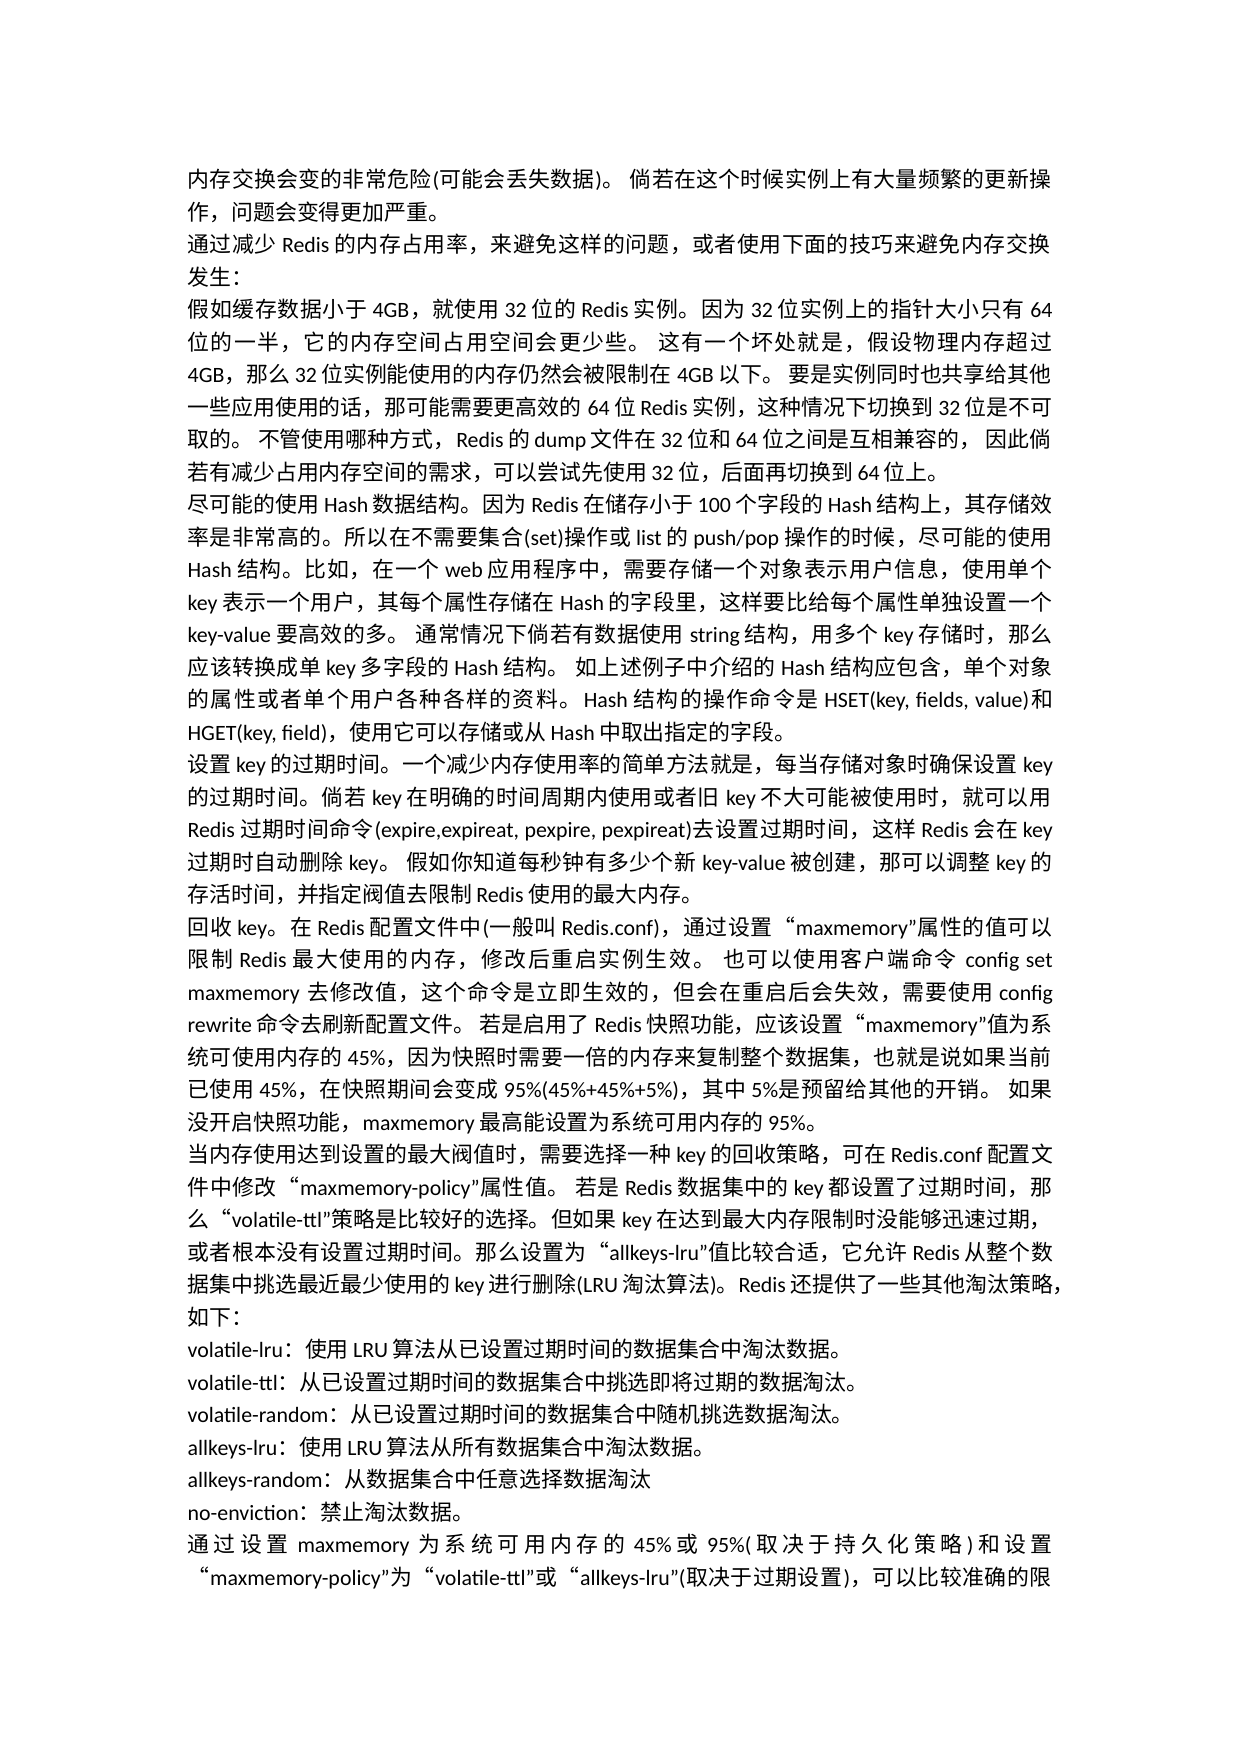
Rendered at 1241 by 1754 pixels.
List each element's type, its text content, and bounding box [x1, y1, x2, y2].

text volatile-lru：使用LRU算法从已设置过期时间的数据集合中淘汰数据。 [187, 1332, 1053, 1364]
text volatile-ttl：从已设置过期时间的数据集合中挑选即将过期的数据淘汰。 [187, 1364, 1053, 1397]
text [187, 162, 1053, 227]
text volatile-random：从已设置过期时间的数据集合中随机挑选数据淘汰。 [187, 1397, 1053, 1429]
text 设置key的过期时间。一个减少内存使用率的简单方法就是，每当存储对象时确保设置key的过期时间。倘若key在明确的时间周期内使用或者旧key不大可能被使用时，就可以用Redis过期时间命令(expire,expireat, pexpire, pexpireat)去设置过期时间，这样Redis会在key过期时自动删除key。 假如你知道每秒钟有多少个新key-value被创建，那可以调整key的存活时间，并指定阀值去限制Redis使用的最大内存。 [187, 747, 1053, 909]
text no-enviction：禁止淘汰数据。 [187, 1494, 1053, 1527]
text 回收key。在Redis配置文件中(一般叫Redis.conf)，通过设置“maxmemory”属性的值可以限制Redis最大使用的内存，修改后重启实例生效。 也可以使用客户端命令config set maxmemory 去修改值，这个命令是立即生效的，但会在重启后会失效，需要使用config rewrite命令去刷新配置文件。 若是启用了Redis快照功能，应该设置“maxmemory”值为系统可使用内存的45%，因为快照时需要一倍的内存来复制整个数据集，也就是说如果当前已使用45%，在快照期间会变成95%(45%+45%+5%)，其中5%是预留给其他的开销。 如果没开启快照功能，maxmemory最高能设置为系统可用内存的95%。 [187, 909, 1053, 1137]
text allkeys-lru：使用LRU算法从所有数据集合中淘汰数据。 [187, 1429, 1053, 1462]
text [187, 1527, 1053, 1592]
text 尽可能的使用Hash数据结构。因为Redis在储存小于100个字段的Hash结构上，其存储效率是非常高的。所以在不需要集合(set)操作或list的push/pop操作的时候，尽可能的使用Hash结构。比如，在一个web应用程序中，需要存储一个对象表示用户信息，使用单个key表示一个用户，其每个属性存储在Hash的字段里，这样要比给每个属性单独设置一个key-value要高效的多。 通常情况下倘若有数据使用string结构，用多个key存储时，那么应该转换成单key多字段的Hash结构。 如上述例子中介绍的Hash结构应包含，单个对象的属性或者单个用户各种各样的资料。Hash结构的操作命令是HSET(key, fields, value)和HGET(key, field)，使用它可以存储或从Hash中取出指定的字段。 [187, 487, 1053, 747]
text 假如缓存数据小于4GB，就使用32位的Redis实例。因为32位实例上的指针大小只有64位的一半，它的内存空间占用空间会更少些。 这有一个坏处就是，假设物理内存超过4GB，那么32位实例能使用的内存仍然会被限制在4GB以下。 要是实例同时也共享给其他一些应用使用的话，那可能需要更高效的64位Redis实例，这种情况下切换到32位是不可取的。 不管使用哪种方式，Redis的dump文件在32位和64位之间是互相兼容的， 因此倘若有减少占用内存空间的需求，可以尝试先使用32位，后面再切换到64位上。 [187, 292, 1053, 487]
text 通过减少Redis的内存占用率，来避免这样的问题，或者使用下面的技巧来避免内存交换发生： [187, 227, 1053, 292]
text allkeys-random：从数据集合中任意选择数据淘汰 [187, 1462, 1053, 1494]
text 当内存使用达到设置的最大阀值时，需要选择一种key的回收策略，可在Redis.conf配置文件中修改“maxmemory-policy”属性值。 若是Redis数据集中的key都设置了过期时间，那么“volatile-ttl”策略是比较好的选择。但如果key在达到最大内存限制时没能够迅速过期，或者根本没有设置过期时间。那么设置为“allkeys-lru”值比较合适，它允许Redis从整个数据集中挑选最近最少使用的key进行删除(LRU淘汰算法)。Redis还提供了一些其他淘汰策略，如下： [187, 1137, 1053, 1332]
